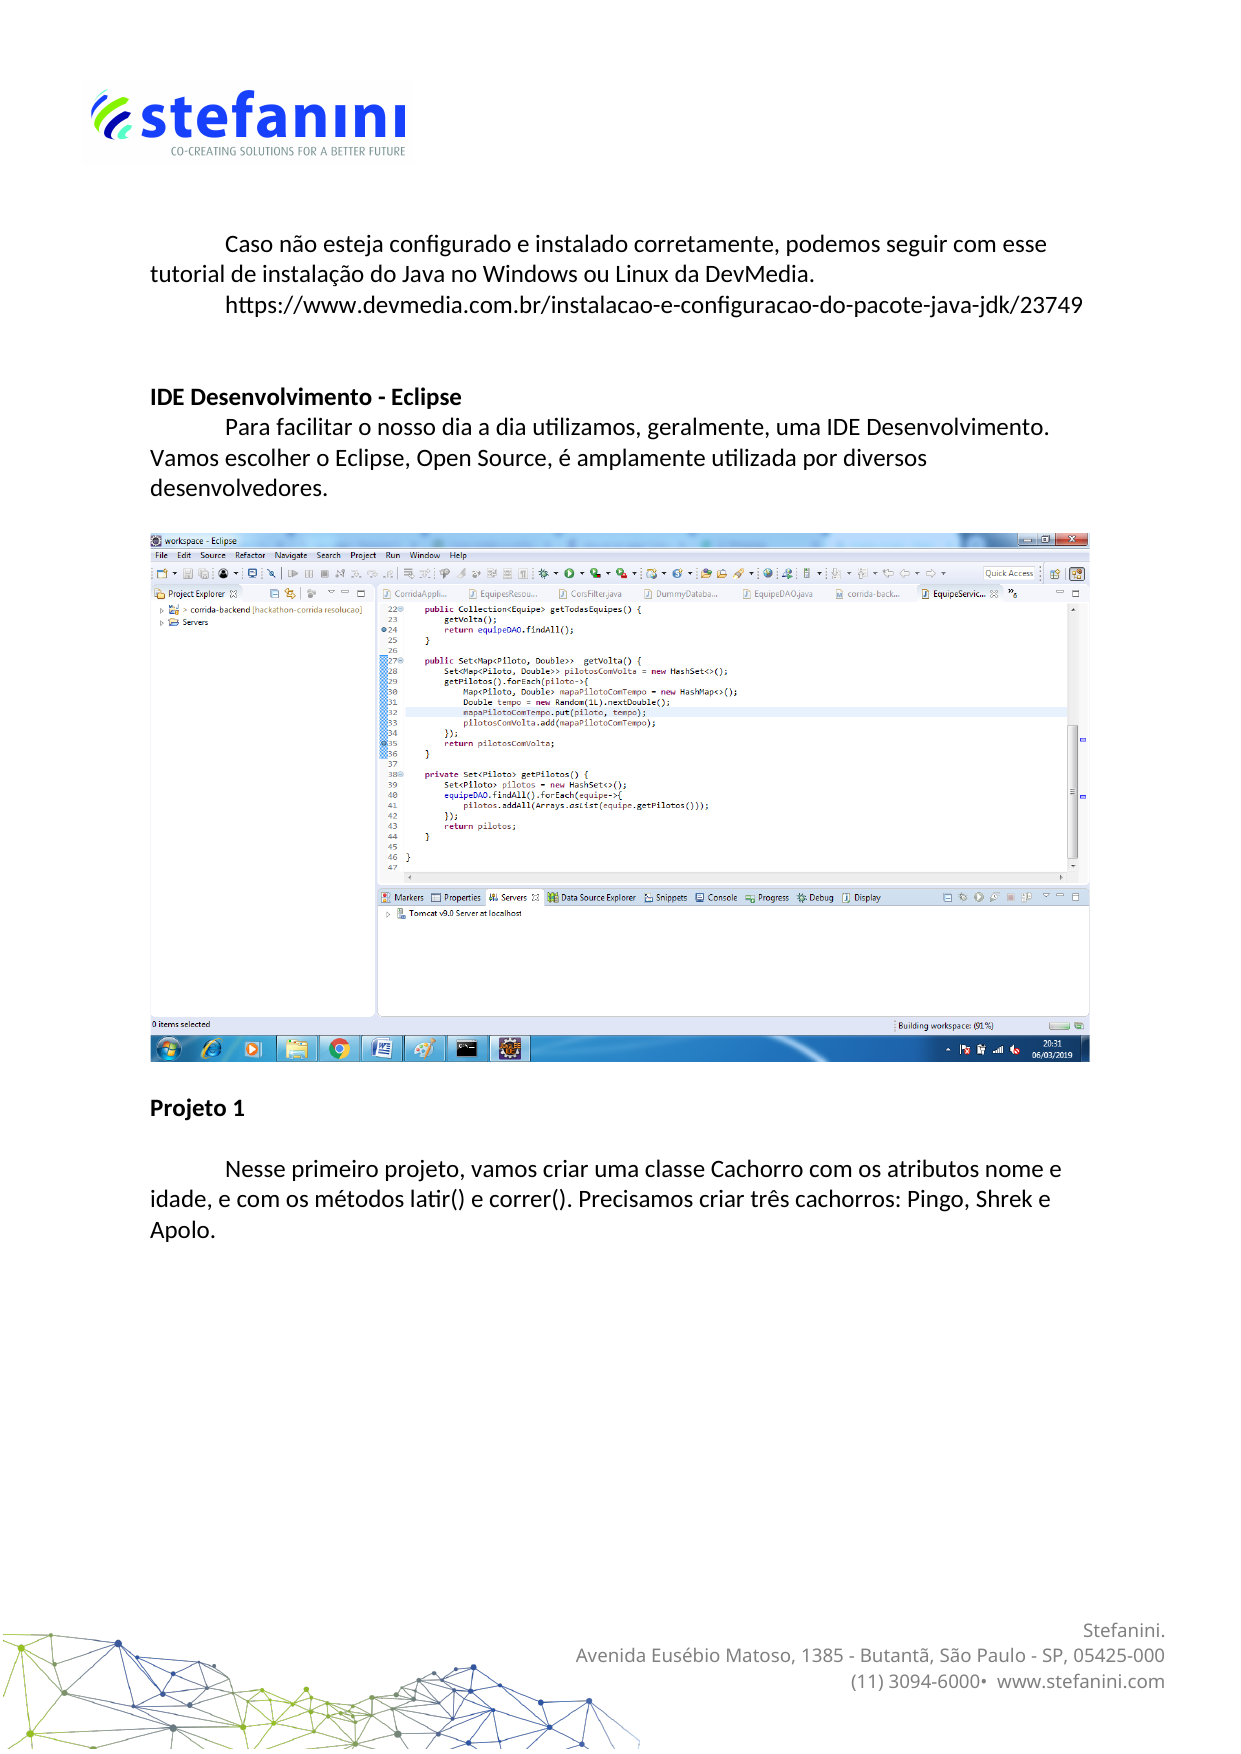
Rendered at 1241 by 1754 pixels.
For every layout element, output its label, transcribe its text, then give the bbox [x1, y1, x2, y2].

text IDE Desenvolvimento - Eclipse [150, 381, 1090, 411]
picture [81, 79, 415, 165]
picture [150, 533, 1090, 1062]
text Para facilitar o nosso dia a dia utilizamos, geralmente, uma IDE Desenvolvimento. Vamos escolher o Eclipse, Open Source, é amplamente utilizada por diversos desenvolvedores. [150, 411, 1090, 503]
text https://www.devmedia.com.br/instalacao-e-configuracao-do-pacote-java-jdk/23749 [150, 289, 1090, 320]
text Nesse primeiro projeto, vamos criar uma classe Cachorro com os atributos nome e idade, e com os métodos latir() e correr(). Precisamos criar três cachorros: Pingo, Shrek e Apolo. [150, 1153, 1090, 1244]
picture [3, 1626, 640, 1749]
text Caso não esteja configurado e instalado corretamente, podemos seguir com esse tutorial de instalação do Java no Windows ou Linux da DevMedia. [150, 228, 1090, 289]
text Projeto 1 [150, 1092, 1090, 1122]
